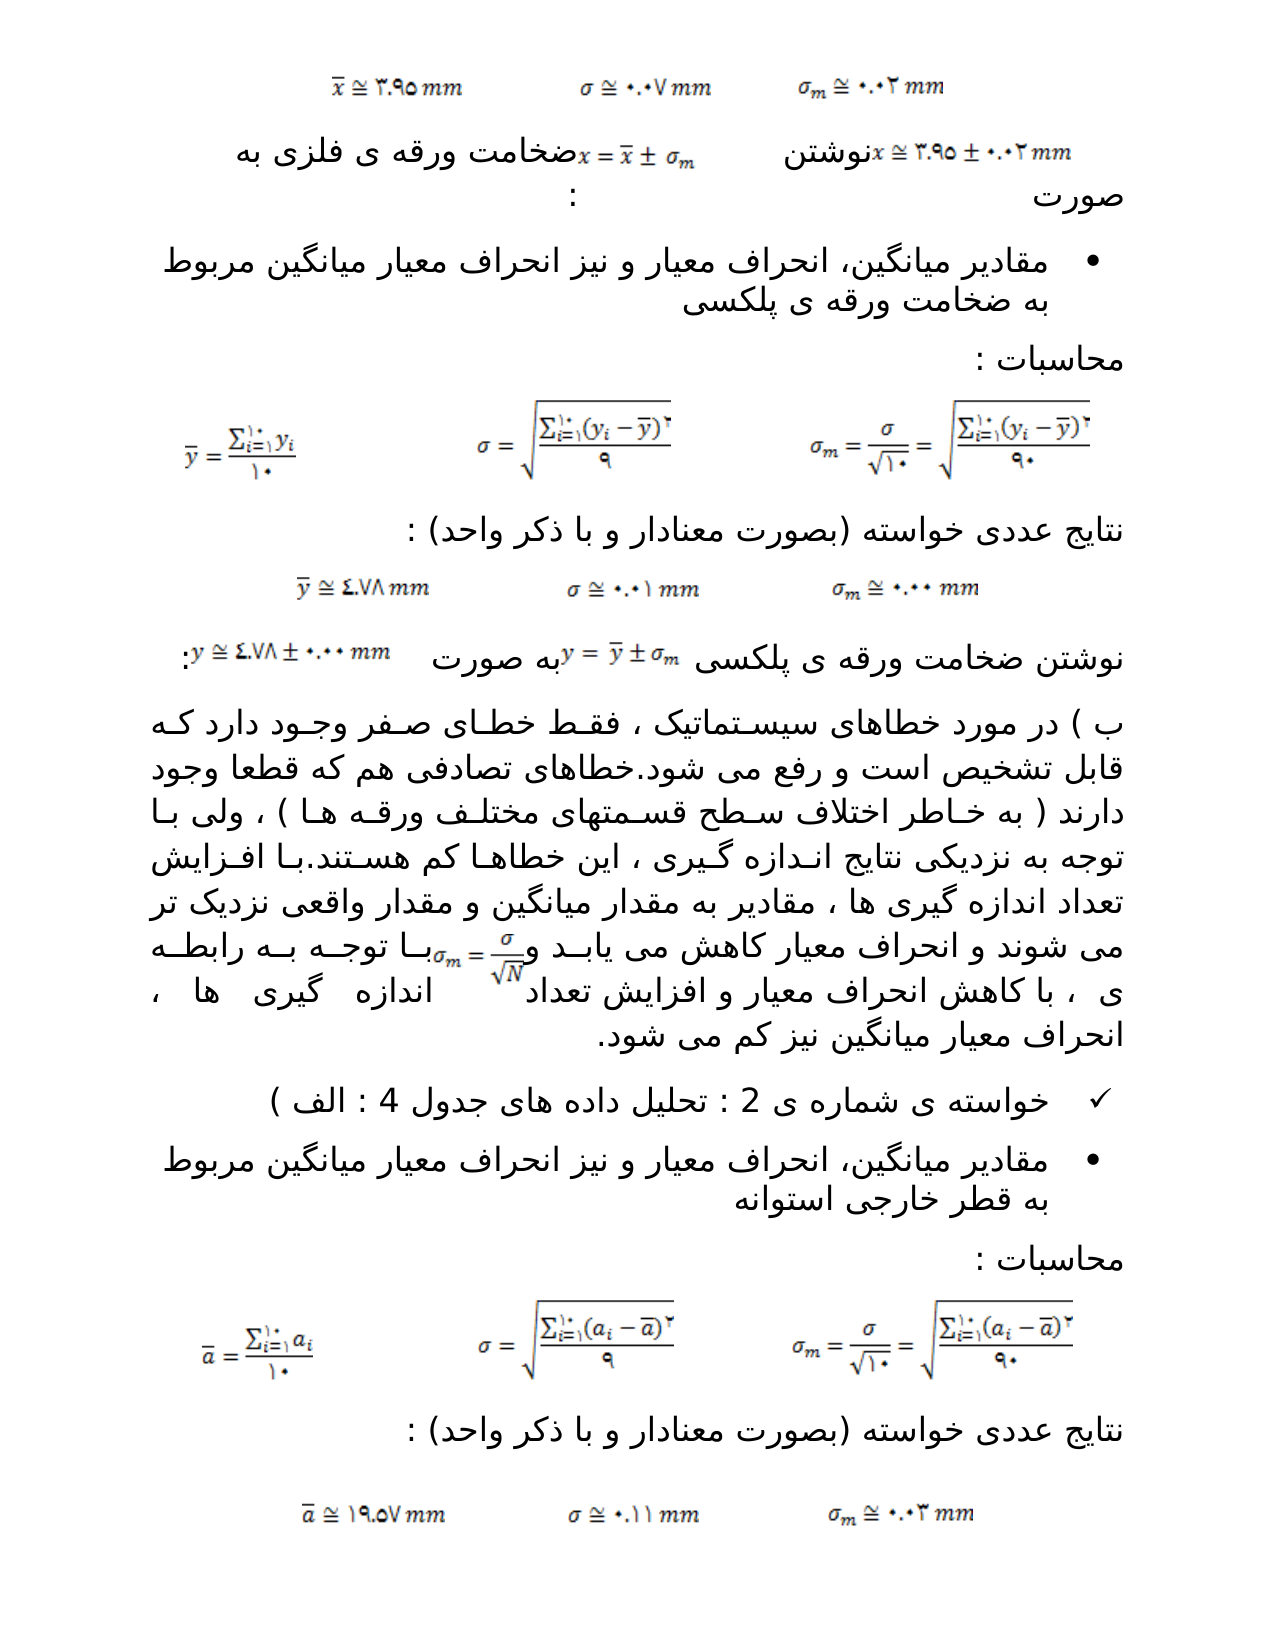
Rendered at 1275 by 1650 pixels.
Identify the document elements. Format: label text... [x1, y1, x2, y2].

text ب ) در مورد خطاهای سیستماتیک ، فقط خطای صفر وجود دارد که قابل تشخیص است و رفع می شود.خطاهای تصادفی هم که قطعا وجود دارند ( به خاطر اختلاف سطح قسمتهای مختلف ورقه ها ) ، ولی با توجه به نزدیکی نتایج اندازه گیری ، این خطاها کم هستند.با افزایش تعداد اندازه گیری ها ، مقادیر به مقدار میانگین و مقدار واقعی نزدیک تر می شوند و انحراف معیار کاهش می یابد و با توجه به رابطه ی ، با کاهش انحراف معیار و افزایش تعداد اندازه گیری ها ، انحراف معیار میانگین نیز کم می شود. [150, 704, 1125, 1055]
text محاسبات : [150, 340, 1125, 379]
picture [567, 576, 699, 608]
list مقادير ميانگين، انحراف معيار و نيز انحراف معيار ميانگين مربوط به قطر خارجی استوانه [150, 1141, 1087, 1219]
picture [578, 144, 696, 177]
picture [185, 424, 296, 486]
picture [568, 1501, 699, 1534]
picture [810, 399, 1090, 486]
picture [302, 1501, 445, 1534]
picture [798, 74, 943, 107]
picture [332, 74, 462, 107]
picture [872, 139, 1071, 171]
picture [792, 1299, 1073, 1386]
text محاسبات : [150, 1239, 1125, 1278]
picture [828, 1501, 973, 1534]
picture [832, 576, 978, 608]
picture [561, 641, 684, 673]
text نوشتن ضخامت ورقه ی فلزی به صورت : [150, 131, 1125, 215]
text نتایج عددی خواسته (بصورت معنادار و با ذکر واحد) : [150, 511, 1125, 550]
list خواسته ی شماره ی 2 : تحلیل داده های جدول 4 : الف ) [150, 1081, 1087, 1120]
picture [297, 576, 429, 608]
list مقادير ميانگين، انحراف معيار و نيز انحراف معيار ميانگين مربوط به ضخامت ورقه ی پلکسی [150, 241, 1087, 319]
picture [477, 399, 671, 486]
picture [191, 640, 390, 672]
picture [202, 1324, 313, 1386]
picture [580, 74, 711, 107]
picture [478, 1299, 674, 1386]
text نتایج عددی خواسته (بصورت معنادار و با ذکر واحد) : [150, 1411, 1125, 1449]
